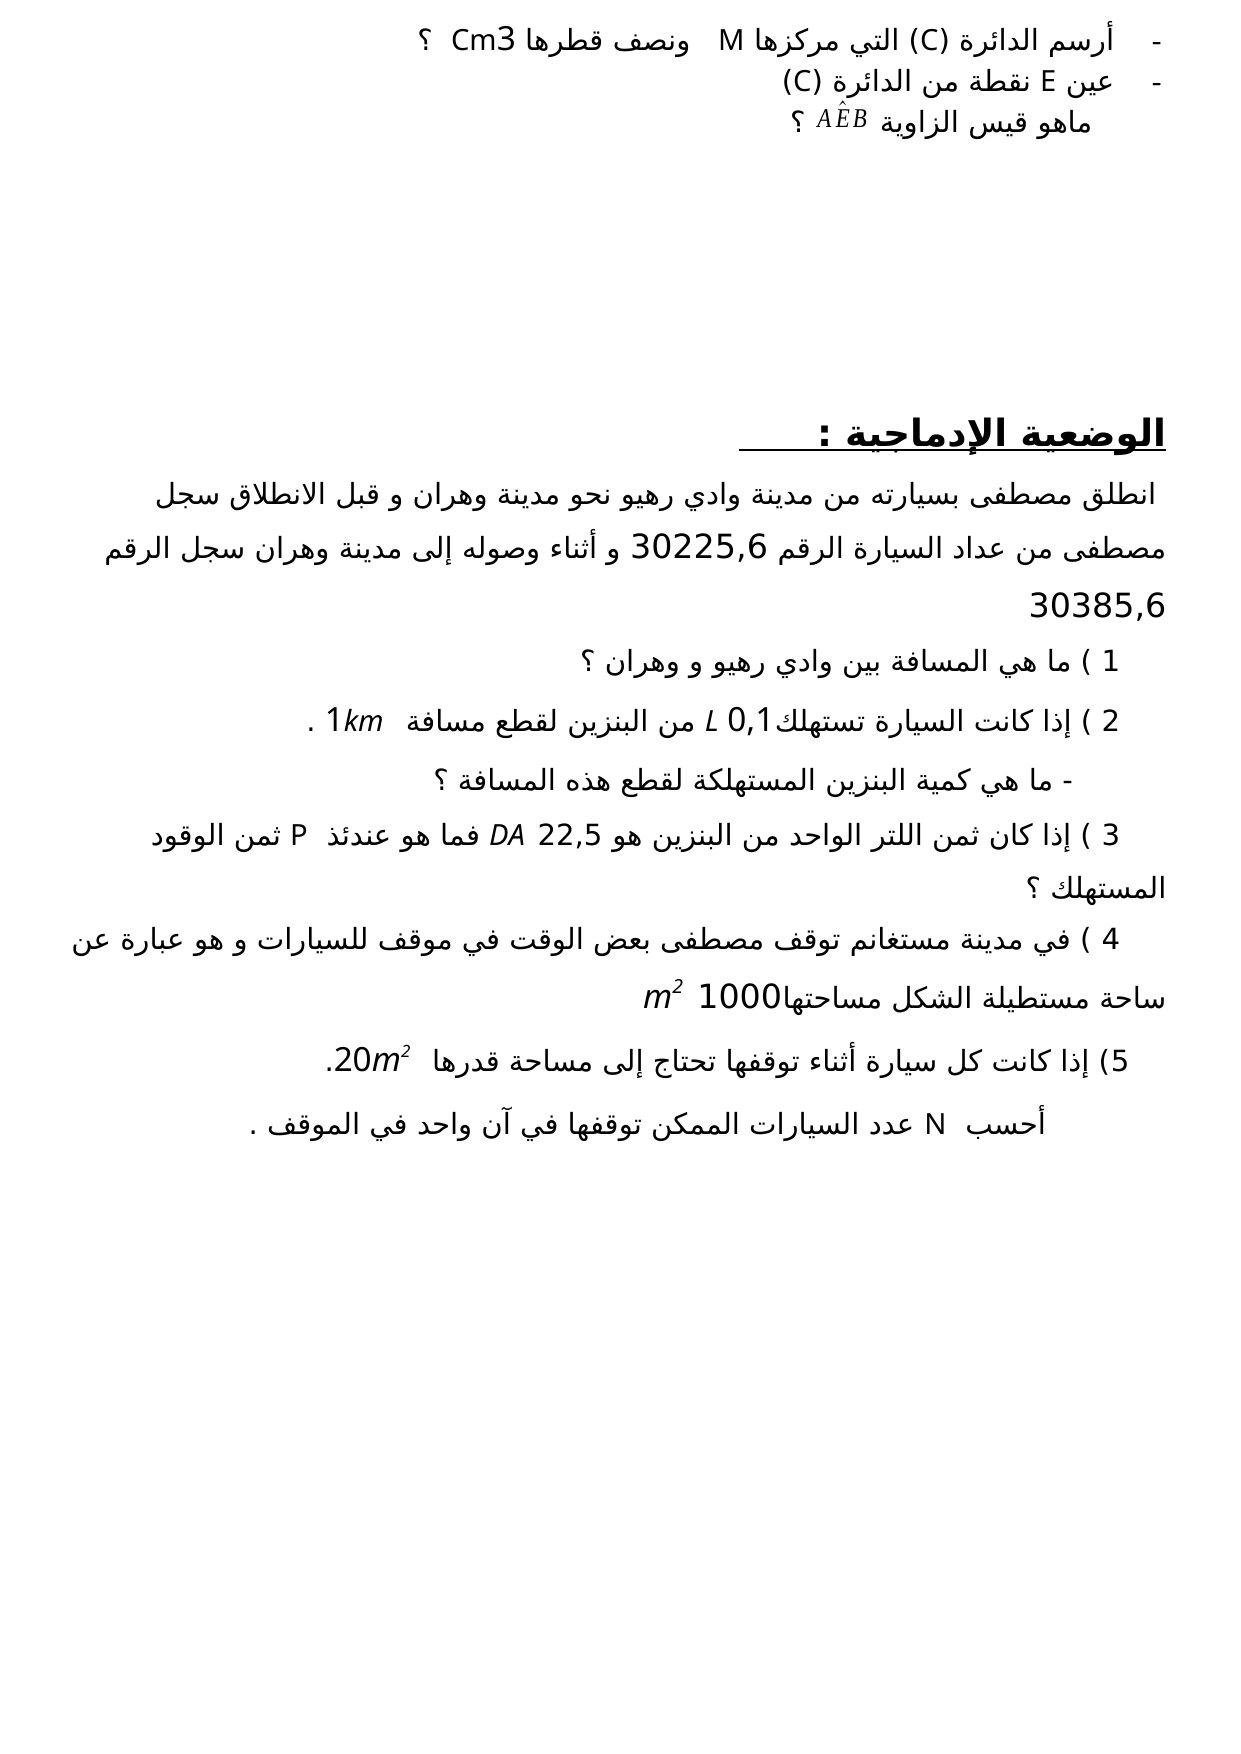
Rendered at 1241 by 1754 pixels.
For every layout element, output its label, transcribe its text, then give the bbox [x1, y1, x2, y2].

text 2 ) إذا كانت السيارة تستهلكL 0,1 من البنزين لقطع مسافة . [59, 695, 1167, 741]
text ماهو قيس الزاوية ؟ [59, 100, 1167, 139]
list عين E نقطة من الدائرة (C) [59, 60, 1152, 100]
text الوضعية الإدماجية : [59, 412, 1167, 455]
list أرسم الدائرة (C) التي مركزها M ونصف قطرها Cm3 ؟ [59, 15, 1152, 60]
text 1 ) ما هي المسافة بين وادي رهيو و وهران ؟ [59, 644, 1167, 678]
text أحسب N عدد السيارات الممكن توقفها في آن واحد في الموقف . [59, 1103, 1167, 1143]
text 3 ) إذا كان ثمن اللتر الواحد من البنزين هو 22,5 DA فما هو عندئذ P ثمن الوقود المستهلك ؟ [59, 814, 1167, 905]
text - ما هي كمية البنزين المستهلكة لقطع هذه المسافة ؟ [59, 763, 1167, 797]
text انطلق مصطفى بسيارته من مدينة وادي رهيو نحو مدينة وهران و قبل الانطلاق سجل مصطفى من عداد السيارة الرقم 30225,6 و أثناء وصوله إلى مدينة وهران سجل الرقم 30385,6 [59, 477, 1167, 625]
text 4 ) في مدينة مستغانم توقف مصطفى بعض الوقت في موقف للسيارات و هو عبارة عن ساحة مستطيلة الشكل مساحتها1000 m2 5) إذا كانت كل سيارة أثناء توقفها تحتاج إلى مساحة قدرها 20m2. [59, 922, 1167, 1081]
